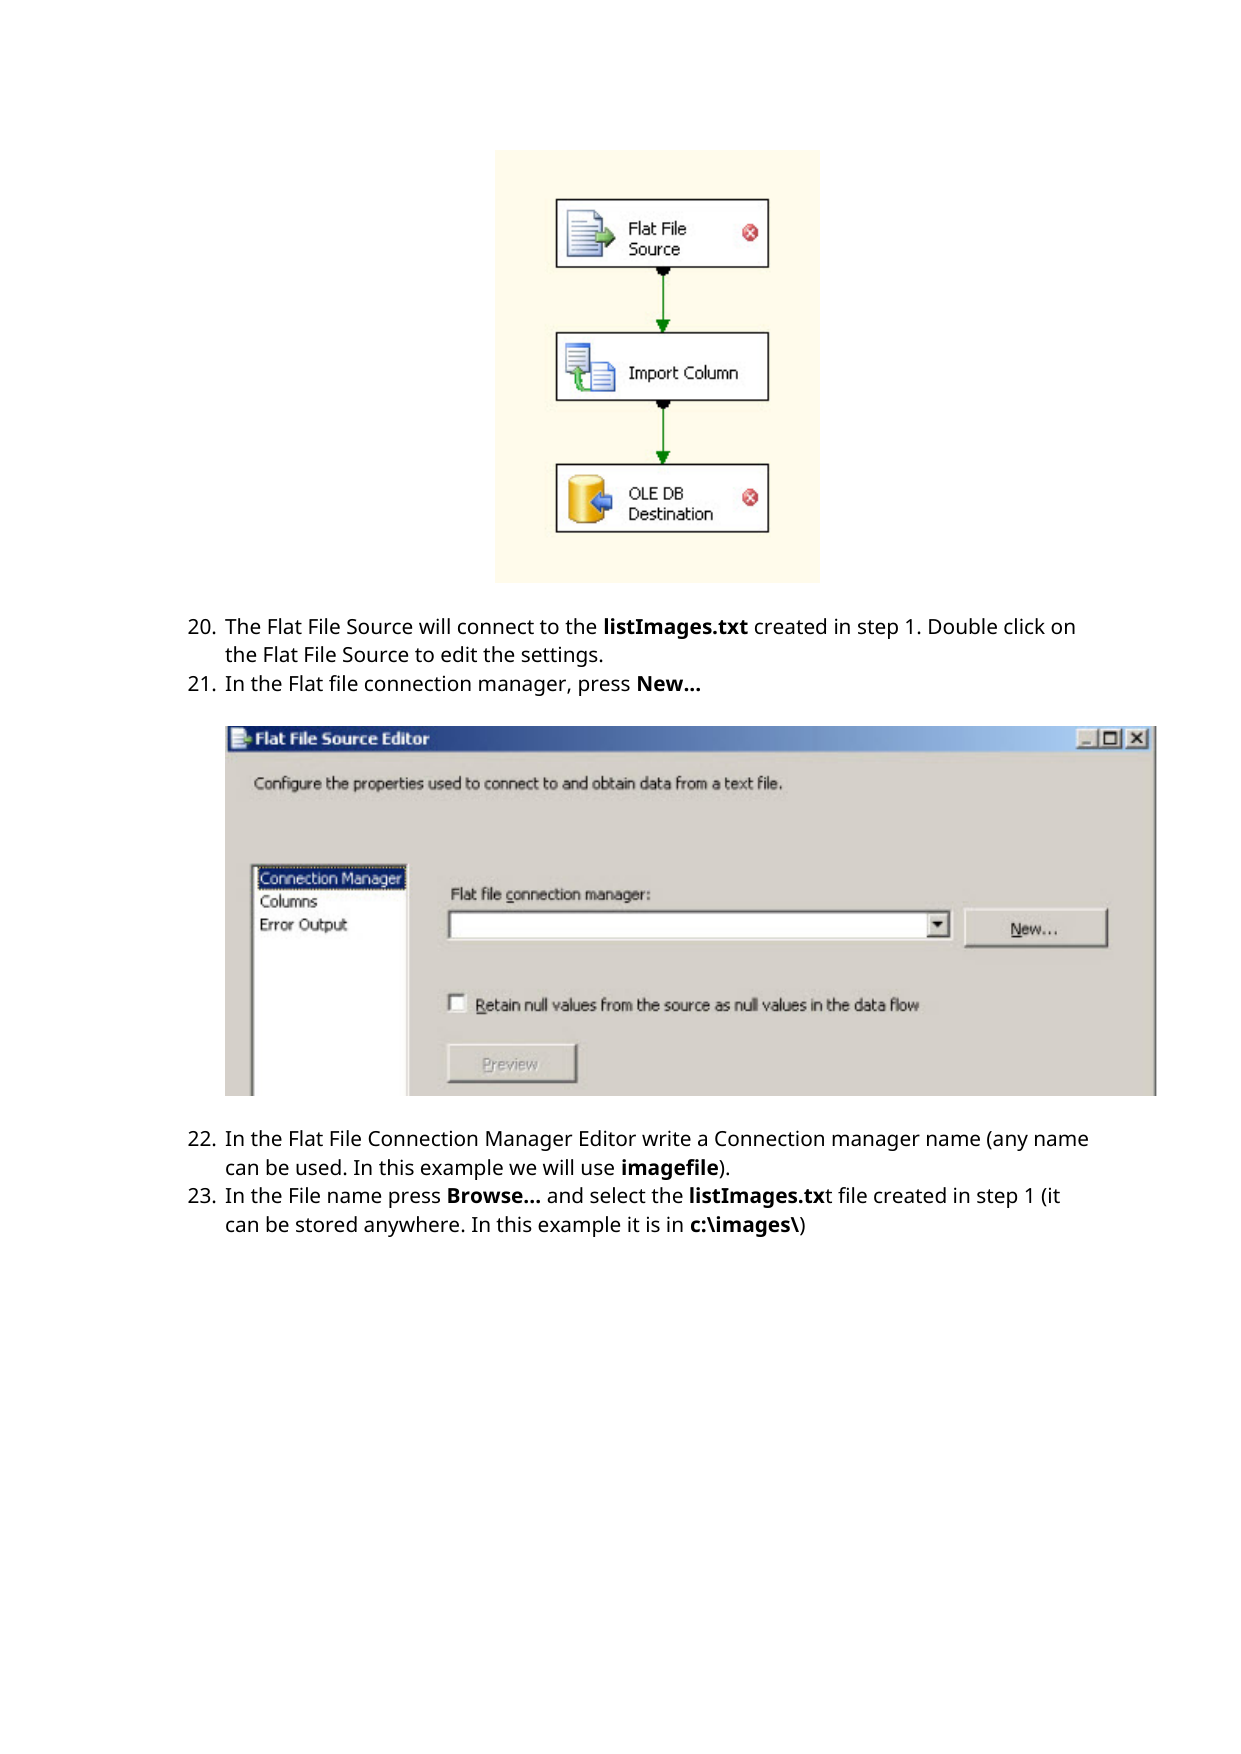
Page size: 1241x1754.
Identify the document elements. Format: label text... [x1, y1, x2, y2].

list The Flat File Source will connect to the listImages.txt created in step 1. Double click on the Flat File Source to edit the settings. [187, 612, 1090, 669]
list In the Flat File Connection Manager Editor write a Connection manager name (any name can be used. In this example we will use imagefile). [187, 1124, 1090, 1181]
picture [225, 726, 1157, 1096]
list In the Flat file connection manager, press New... [187, 669, 1090, 697]
picture [495, 150, 820, 583]
list In the File name press Browse... and select the listImages.txt file created in step 1 (it can be stored anywhere. In this example it is in c:\images\) [187, 1181, 1090, 1238]
